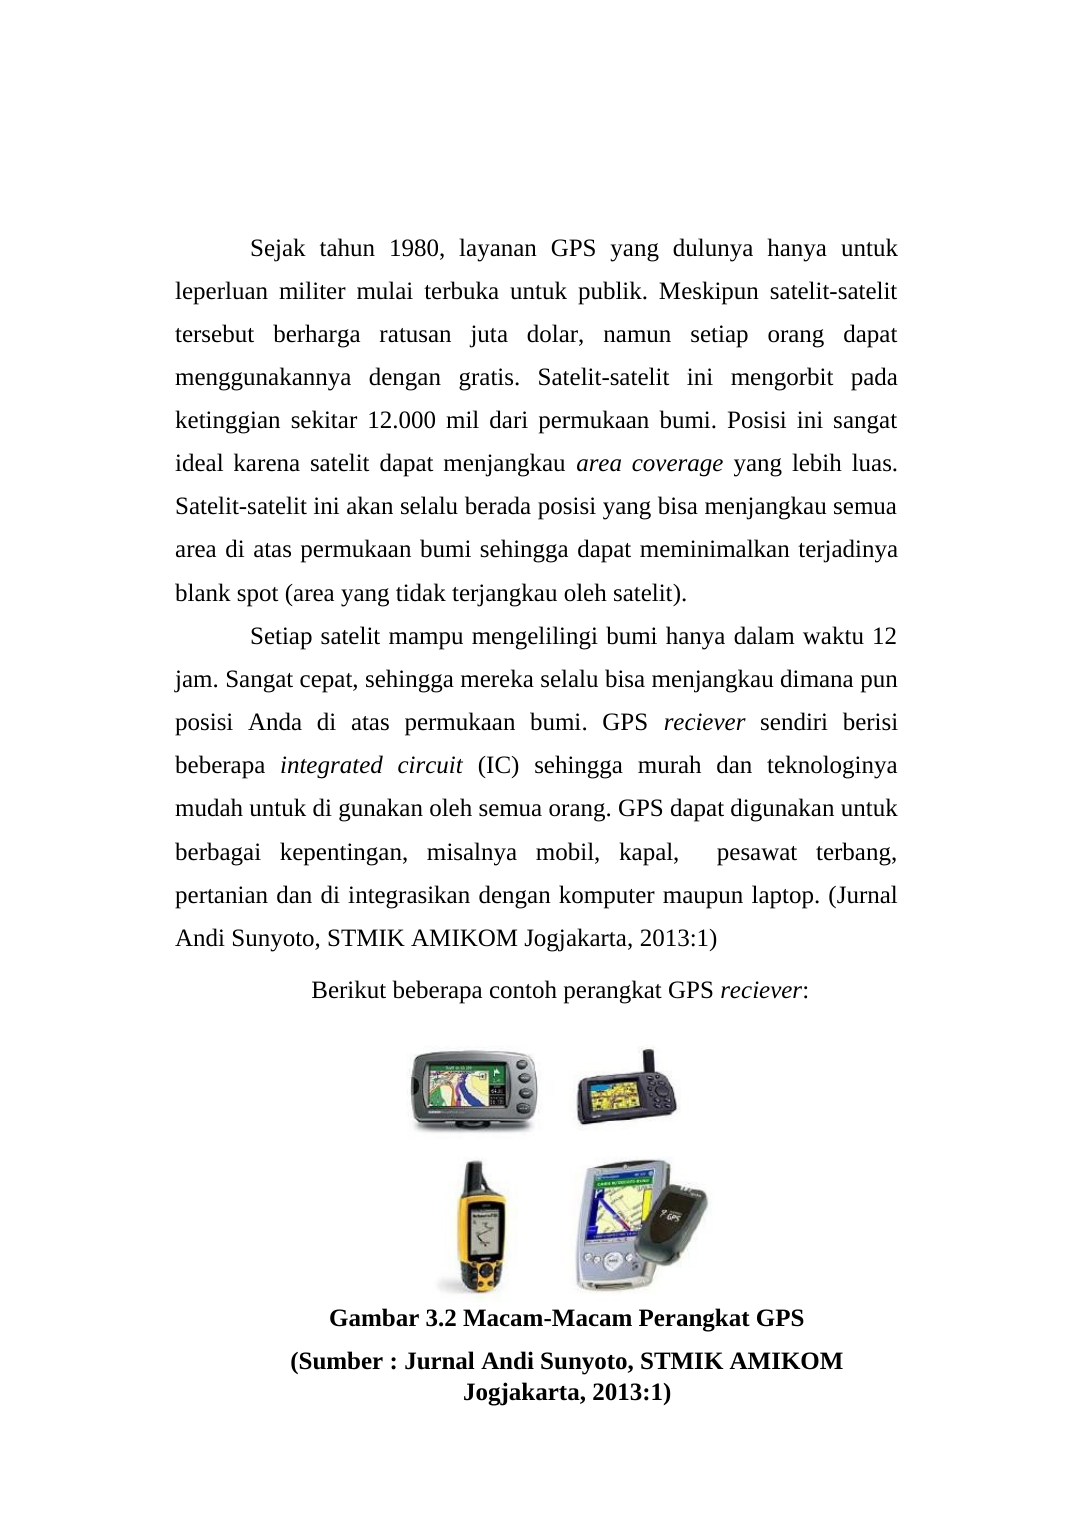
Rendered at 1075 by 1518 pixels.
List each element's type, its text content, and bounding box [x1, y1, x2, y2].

text Sejak tahun 1980, layanan GPS yang dulunya hanya untuk leperluan militer mulai terbuka untuk publik. Meskipun satelit-satelit tersebut berharga ratusan juta dolar, namun setiap orang dapat menggunakannya dengan gratis. Satelit-satelit ini mengorbit pada ketinggian sekitar 12.000 mil dari permukaan bumi. Posisi ini sangat ideal karena satelit dapat menjangkau area coverage yang lebih luas. Satelit-satelit ini akan selalu berada posisi yang bisa menjangkau semua area di atas permukaan bumi sehingga dapat meminimalkan terjadinya blank spot (area yang tidak terjangkau oleh satelit). [175, 233, 898, 606]
text Setiap satelit mampu mengelilingi bumi hanya dalam waktu 12 jam. Sangat cepat, sehingga mereka selalu bisa menjangkau dimana pun posisi Anda di atas permukaan bumi. GPS reciever sendiri berisi beberapa integrated circuit (IC) sehingga murah dan teknologinya mudah untuk di gunakan oleh semua orang. GPS dapat digunakan untuk berbagai kepentingan, misalnya mobil, kapal, pesawat terbang, pertanian dan di integrasikan dengan komputer maupun laptop. (Jurnal Andi Sunyoto, STMIK AMIKOM Jogjakarta, 2013:1) [175, 621, 898, 952]
picture [406, 1045, 714, 1303]
text Berikut beberapa contoh perangkat GPS reciever: [311, 975, 943, 1004]
text (Sumber : Jurnal Andi Sunyoto, STMIK AMIKOM Jogjakarta, 2013:1) [252, 1346, 882, 1406]
